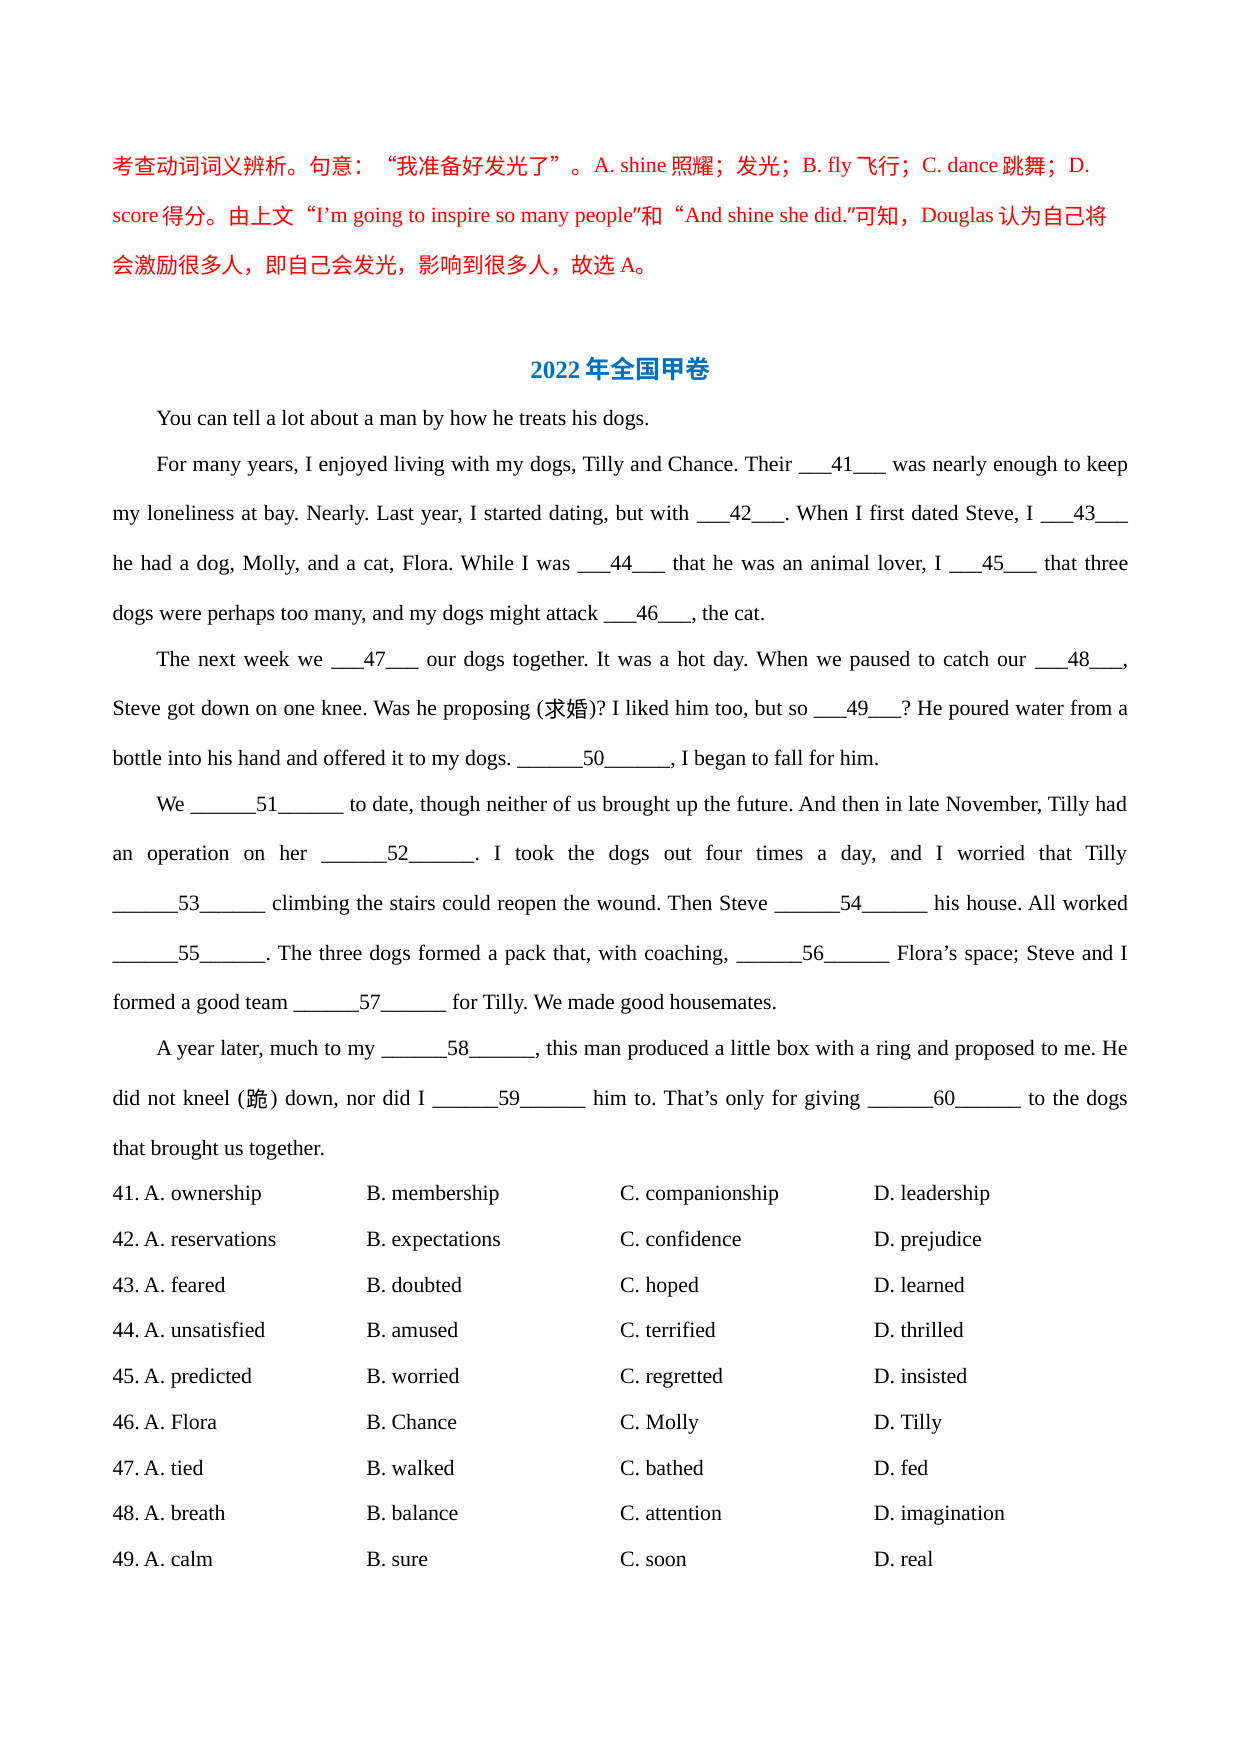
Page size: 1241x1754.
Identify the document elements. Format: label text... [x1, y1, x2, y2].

text 47. A. tied B. walked C. bathed D. fed [112, 1451, 1128, 1484]
text 44. A. unsatisfied B. amused C. terrified D. thrilled [112, 1313, 1128, 1347]
text We ______51______ to date, though neither of us brought up the future. And then in late November, Tilly had an operation on her ______52______. I took the dogs out four times a day, and I worried that Tilly ______53______ climbing the stairs could reopen the wound. Then Steve ______54______ his house. All worked ______55______. The three dogs formed a pack that, with coaching, ______56______ Flora’s space; Steve and I formed a good team ______57______ for Tilly. We made good housemates. [112, 787, 1128, 1018]
text 46. A. Flora B. Chance C. Molly D. Tilly [112, 1405, 1128, 1438]
text 45. A. predicted B. worried C. regretted D. insisted [112, 1359, 1128, 1392]
text 2022年全国甲卷 [112, 335, 1128, 401]
text 41. A. ownership B. membership C. companionship D. leadership [112, 1176, 1128, 1209]
text 49. A. calm B. sure C. soon D. real [112, 1542, 1128, 1575]
text For many years, I enjoyed living with my dogs, Tilly and Chance. Their ___41___ was nearly enough to keep my loneliness at bay. Nearly. Last year, I started dating, but with ___42___. When I first dated Steve, I ___43___ he had a dog, Molly, and a cat, Flora. While I was ___44___ that he was an animal lover, I ___45___ that three dogs were perhaps too many, and my dogs might attack ___46___, the cat. [112, 447, 1128, 629]
text The next week we ___47___ our dogs together. It was a hot day. When we paused to catch our ___48___, Steve got down on one knee. Was he proposing (求婚)? I liked him too, but so ___49___? He poured water from a bottle into his hand and offered it to my dogs. ______50______, I began to fall for him. [112, 642, 1128, 774]
text A year later, much to my ______58______, this man produced a little box with a ring and proposed to me. He did not kneel (跪) down, nor did I ______59______ him to. That’s only for giving ______60______ to the dogs that brought us together. [112, 1031, 1128, 1164]
text You can tell a lot about a man by how he treats his dogs. [112, 401, 1128, 434]
text 考查动词词义辨析。句意：“我准备好发光了”。A. shine照耀；发光；B. fly飞行；C. dance跳舞；D. score得分。由上文“I’m going to inspire so many people”和“And shine she did.”可知，Douglas认为自己将会激励很多人，即自己会发光，影响到很多人，故选A。 [112, 148, 1128, 281]
text 48. A. breath B. balance C. attention D. imagination [112, 1496, 1128, 1529]
text 42. A. reservations B. expectations C. confidence D. prejudice [112, 1222, 1128, 1255]
text 43. A. feared B. doubted C. hoped D. learned [112, 1268, 1128, 1301]
